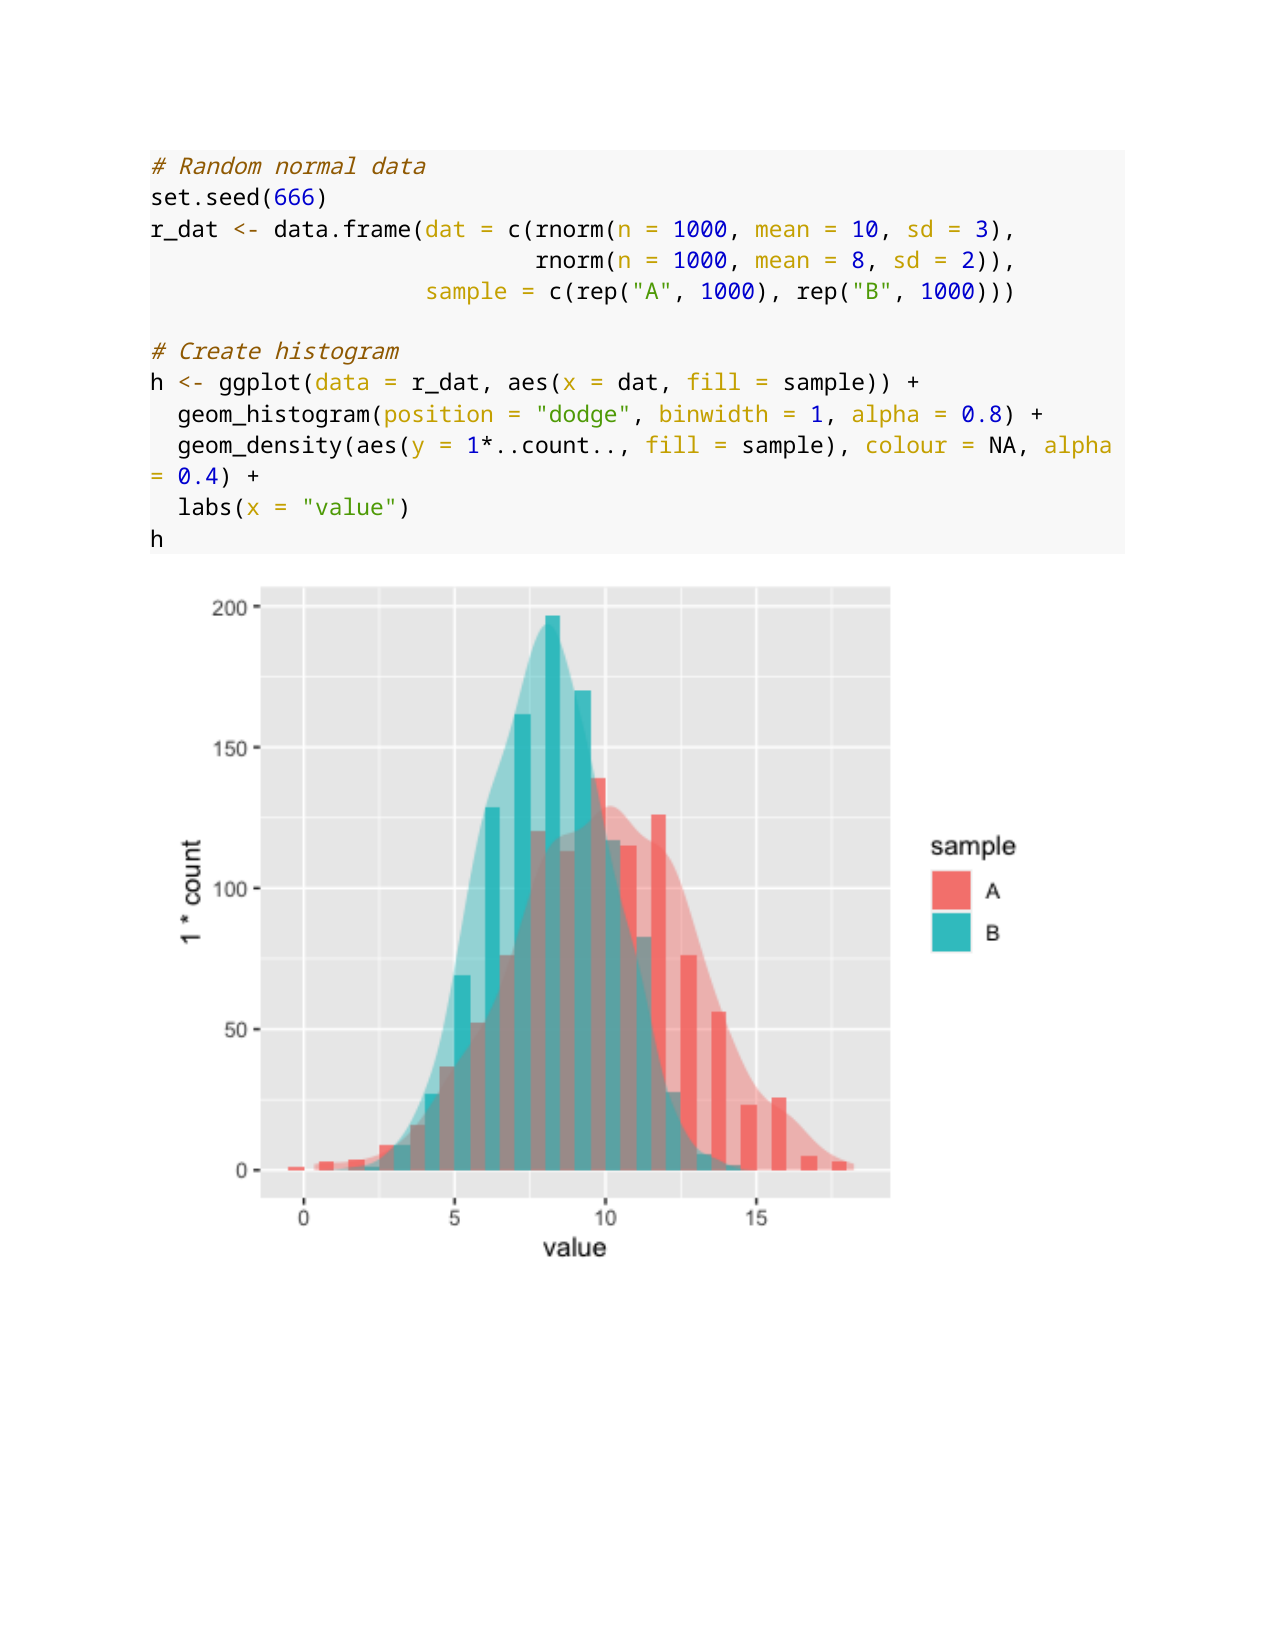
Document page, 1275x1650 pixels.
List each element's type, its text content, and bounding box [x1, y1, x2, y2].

text # Random normal data set.seed(666) r_dat <- data.frame(dat = c(rnorm(n = 1000, mean = 10, sd = 3), rnorm(n = 1000, mean = 8, sd = 2)), sample = c(rep("A", 1000), rep("B", 1000))) # Create histogram h <- ggplot(data = r_dat, aes(x = dat, fill = sample)) + geom_histogram(position = "dodge", binwidth = 1, alpha = 0.8) + geom_density(aes(y = 1*..count.., fill = sample), colour = NA, alpha = 0.4) + labs(x = "value") h [150, 150, 1125, 554]
picture [168, 574, 1044, 1275]
